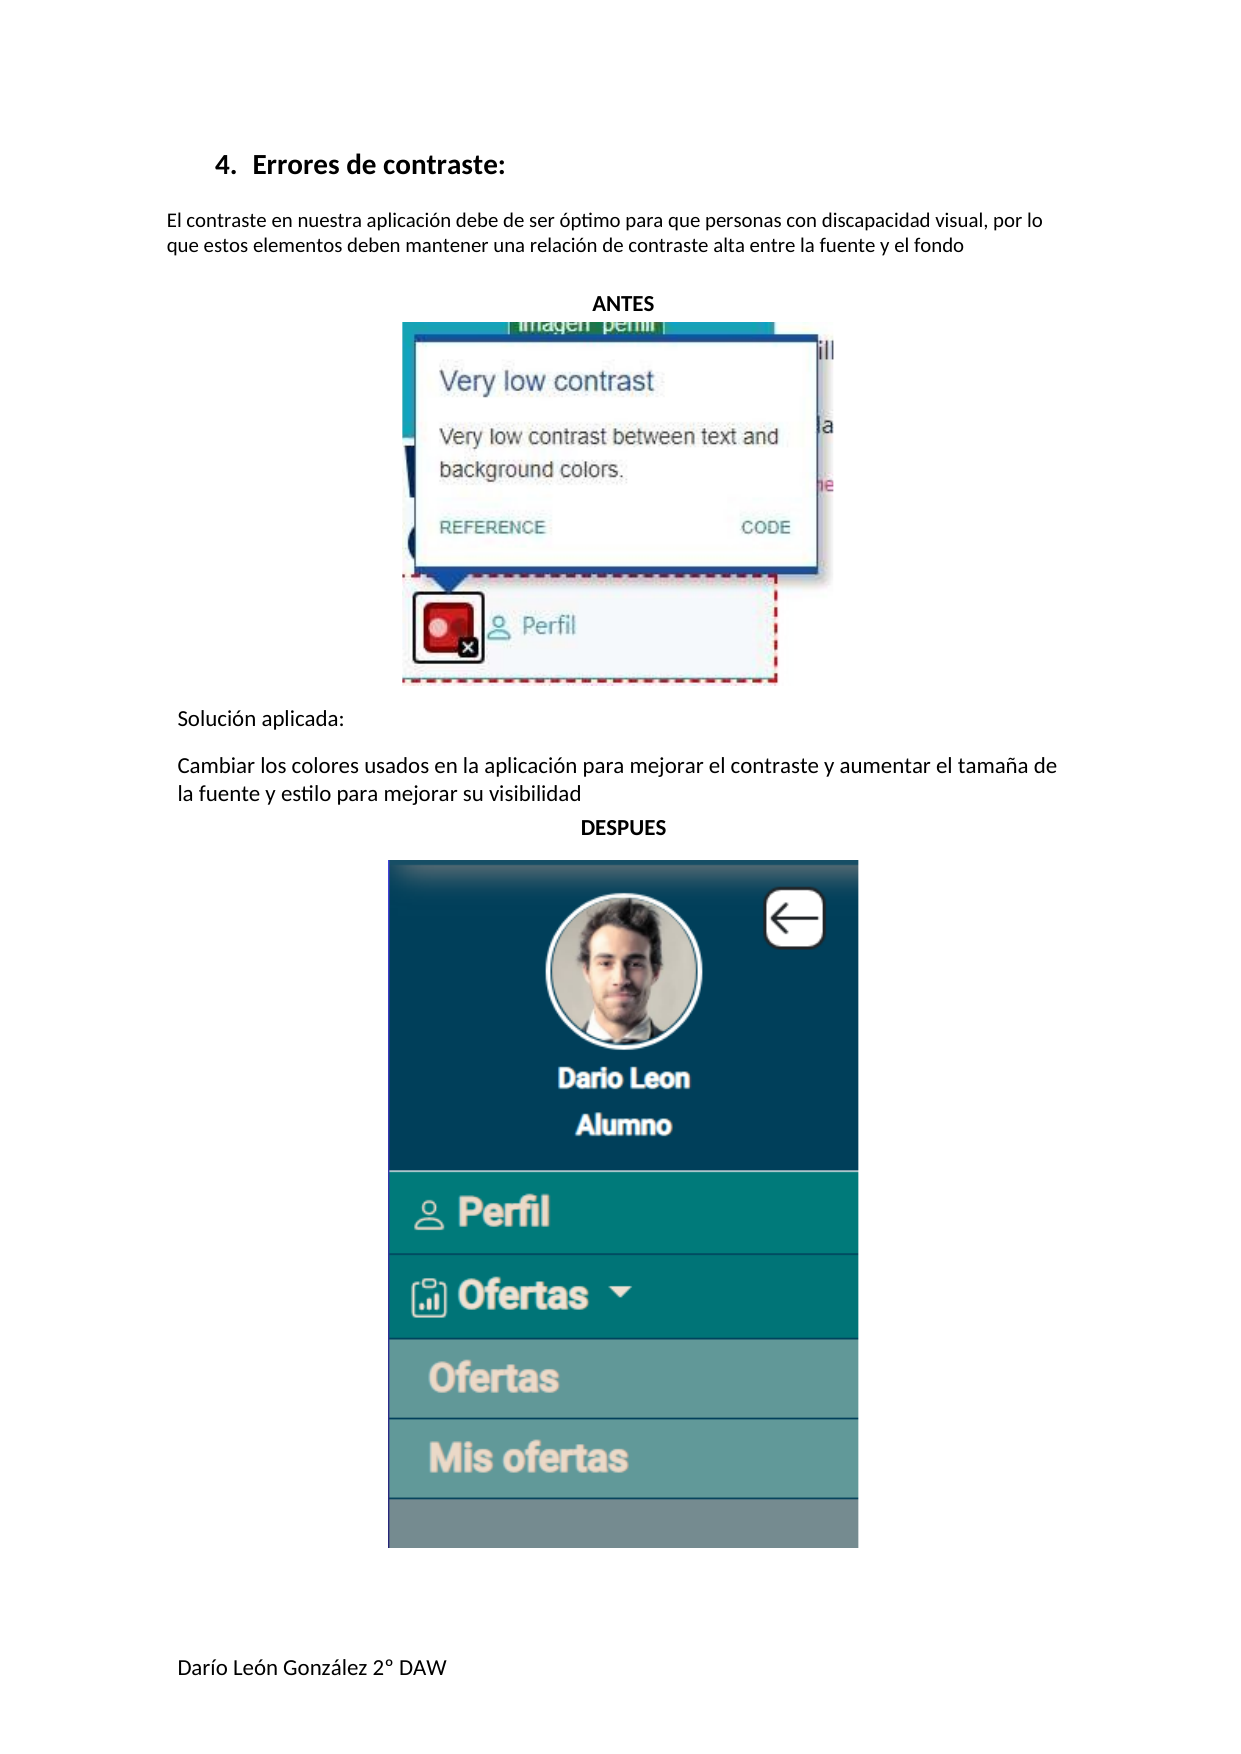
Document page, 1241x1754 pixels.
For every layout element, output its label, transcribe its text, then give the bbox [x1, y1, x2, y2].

text El contraste en nuestra aplicación debe de ser óptimo para que personas con discapacidad visual, por lo que estos elementos deben mantener una relación de contraste alta entre la fuente y el fondo [167, 207, 1069, 258]
list Errores de contraste: [215, 146, 1069, 181]
picture [575, 1113, 672, 1136]
picture [402, 322, 834, 686]
text Cambiar los colores usados en la aplicación para mejorar el contraste y aumentar el tamaña de la fuente y estilo para mejorar su visibilidad [177, 751, 1069, 807]
text DESPUES [177, 813, 1069, 841]
picture [388, 860, 859, 1548]
text ANTES [177, 289, 1069, 317]
text Solución aplicada: [177, 704, 1069, 732]
picture [557, 1067, 624, 1089]
picture [629, 1067, 691, 1089]
